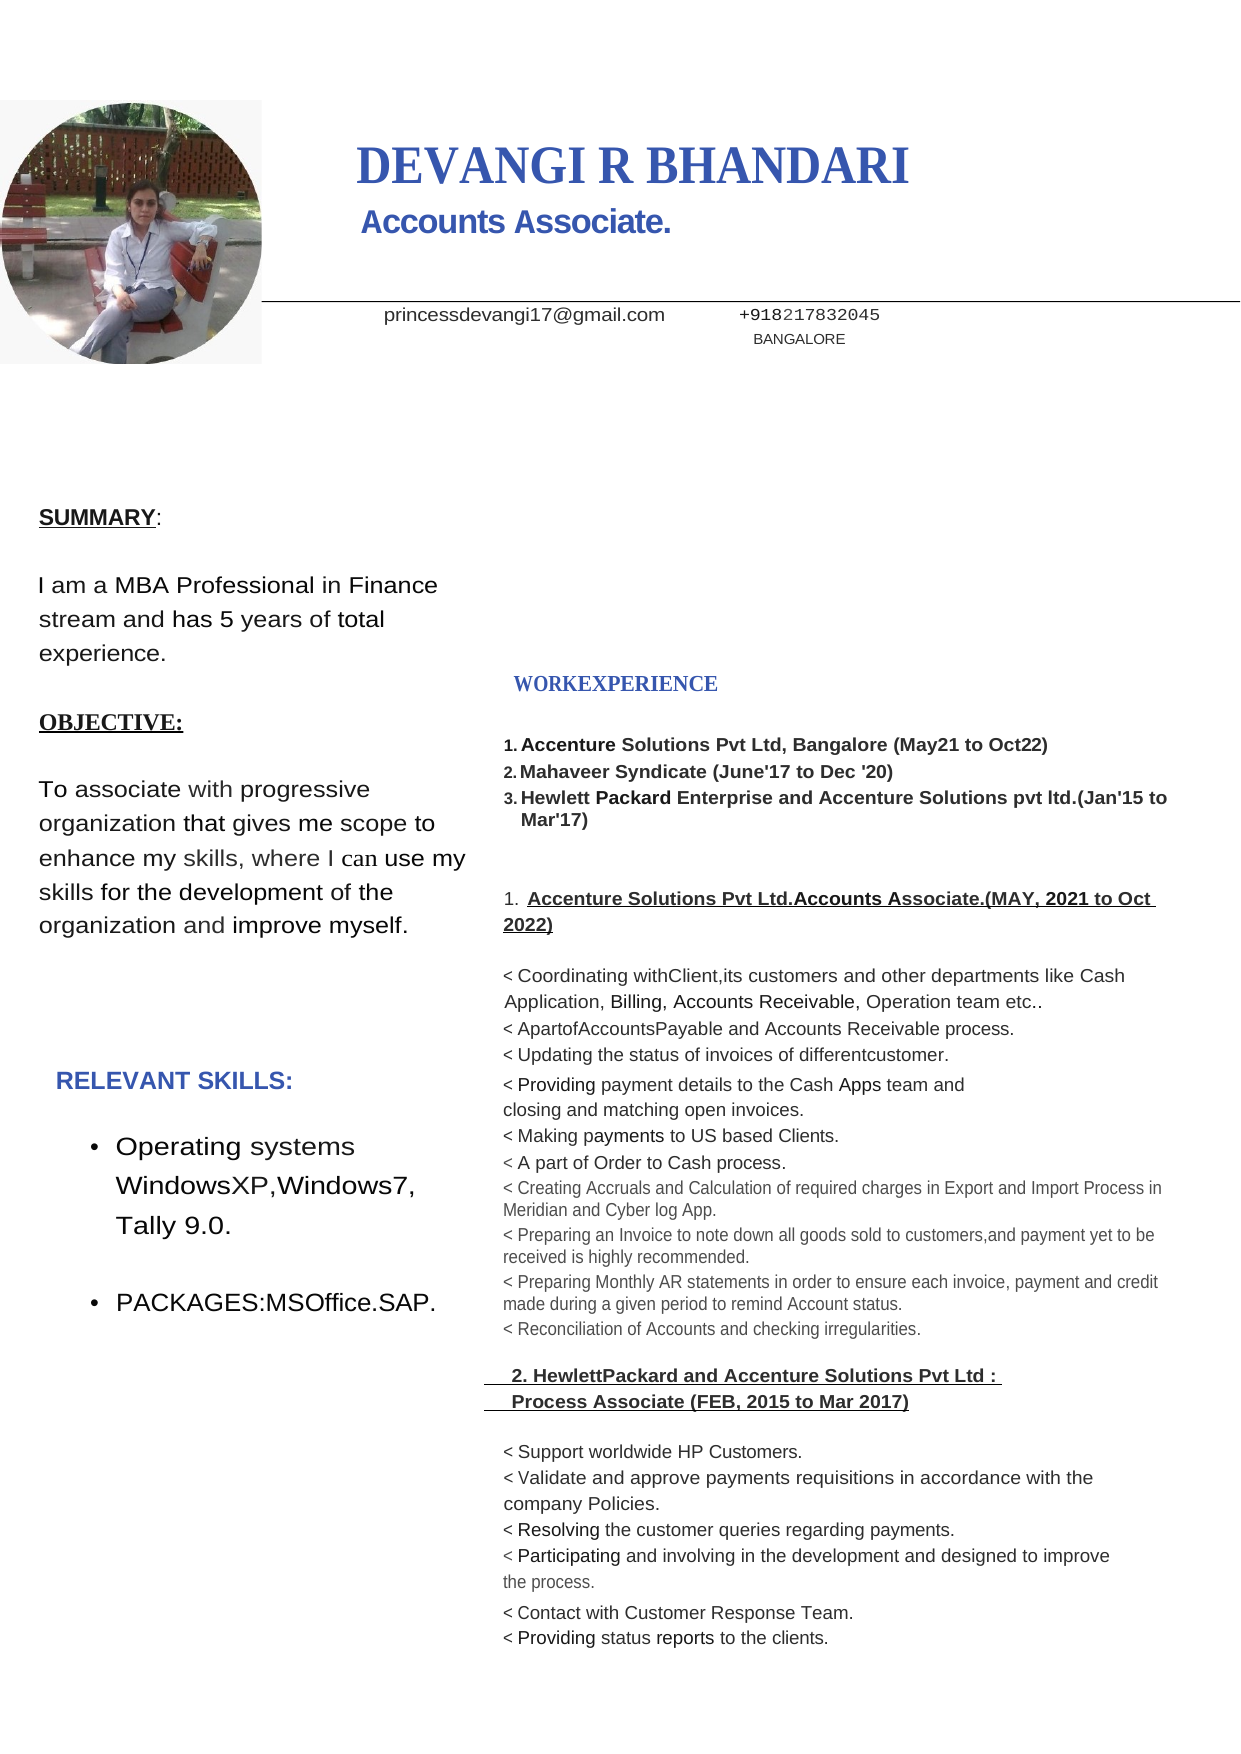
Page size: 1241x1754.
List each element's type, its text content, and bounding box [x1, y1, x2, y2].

list 2. HewlettPackard and Accenture Solutions Pvt Ltd : [484, 1365, 1125, 1387]
text < Participating and involving in the development and designed to improve the process. [503, 1545, 1121, 1593]
subtitle RELEVANT SKILLS: [0, 1066, 480, 1094]
text < Validate and approve payments requisitions in accordance with the company Policies. [503, 1467, 1171, 1514]
list PACKAGES:MSOffice.SAP. [90, 1288, 480, 1317]
text < Providing status reports to the clients. [503, 1628, 1192, 1649]
text WORKEXPERIENCE [484, 670, 1192, 696]
list Accenture Solutions Pvt Ltd.Accounts Associate.(MAY, 2021 to Oct 2022) [503, 887, 1161, 935]
text < Contact with Customer Response Team. [503, 1602, 1121, 1624]
text < ApartofAccountsPayable and Accounts Receivable process. [503, 1017, 1192, 1039]
text < Coordinating withClient,its customers and other departments like Cash Application, Billing, Accounts Receivable, Operation team etc.. [503, 965, 1192, 1013]
text < A part of Order to Cash process. [503, 1151, 1192, 1173]
text < Providing payment details to the Cash Apps team and closing and matching open invoices. [503, 1074, 991, 1120]
list Mahaveer Syndicate (June'17 to Dec '20) [503, 760, 1192, 782]
list Process Associate (FEB, 2015 to Mar 2017) [484, 1391, 1125, 1413]
list Accenture Solutions Pvt Ltd, Bangalore (May21 to Oct22) [504, 734, 1192, 756]
text < Support worldwide HP Customers. [484, 1441, 1192, 1463]
text OBJECTIVE: [39, 707, 480, 735]
text < Preparing an Invoice to note down all goods sold to customers,and payment yet to be received is highly recommended. [503, 1224, 1192, 1267]
text < Updating the status of invoices of differentcustomer. [503, 1044, 991, 1065]
list Operating systems WindowsXP,Windows7, Tally 9.0. [90, 1131, 437, 1239]
title DEVANGI R BHANDARI [356, 133, 1192, 195]
text I am a MBA Professional in Finance stream and has 5 years of total experience. [37, 572, 480, 666]
text SUMMARY: [38, 504, 480, 530]
text princessdevangi17@gmail.com +918217832045 [384, 304, 1192, 326]
picture [0, 100, 262, 364]
text < Creating Accruals and Calculation of required charges in Export and Import Process in Meridian and Cyber log App. [503, 1177, 1192, 1220]
list Hewlett Packard Enterprise and Accenture Solutions pvt ltd.(Jan'15 to Mar'17) [504, 787, 1192, 830]
text To associate with progressive organization that gives me scope to enhance my skills, where I can use my skills for the development of the organization and improve myself. [38, 776, 480, 939]
text < Resolving the customer queries regarding payments. [503, 1519, 1192, 1541]
text Accounts Associate. [361, 201, 1192, 244]
text < Preparing Monthly AR statements in order to ensure each invoice, payment and credit made during a given period to remind Account status. [503, 1271, 1192, 1314]
text < Reconciliation of Accounts and checking irregularities. [503, 1318, 1192, 1340]
text BANGALORE [753, 331, 1192, 347]
text < Making payments to US based Clients. [503, 1124, 1192, 1147]
